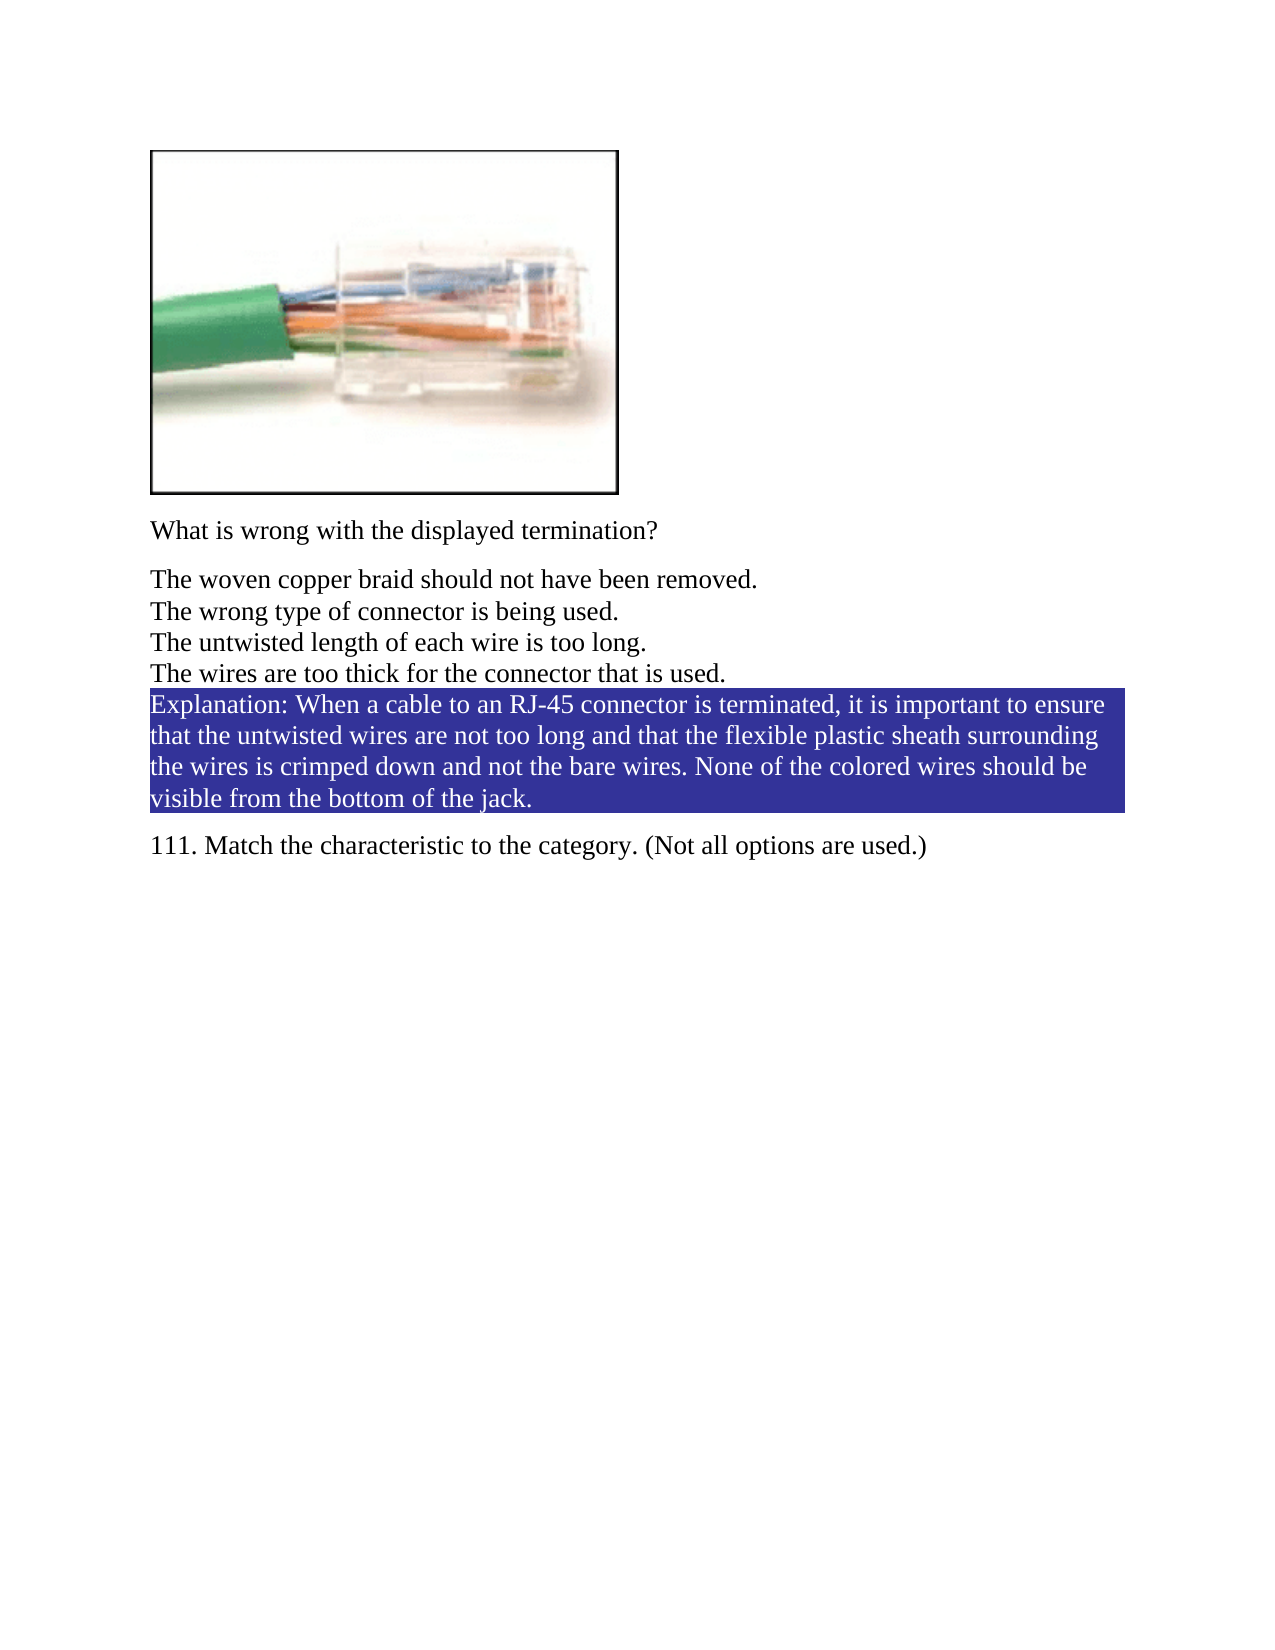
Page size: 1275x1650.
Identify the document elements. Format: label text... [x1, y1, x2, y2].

text The woven copper braid should not have been removed. The wrong type of connector is being used. The untwisted length of each wire is too long. The wires are too thick for the connector that is used. [150, 564, 1125, 688]
text Explanation: When a cable to an RJ-45 connector is terminated, it is important to ensure that the untwisted wires are not too long and that the flexible plastic sheath surrounding the wires is crimped down and not the bare wires. None of the colored wires should be visible from the bottom of the jack. [150, 688, 1125, 813]
picture [150, 150, 619, 495]
text 111. Match the characteristic to the category. (Not all options are used.) [150, 829, 1125, 861]
text What is wrong with the displayed termination? [150, 514, 1125, 545]
